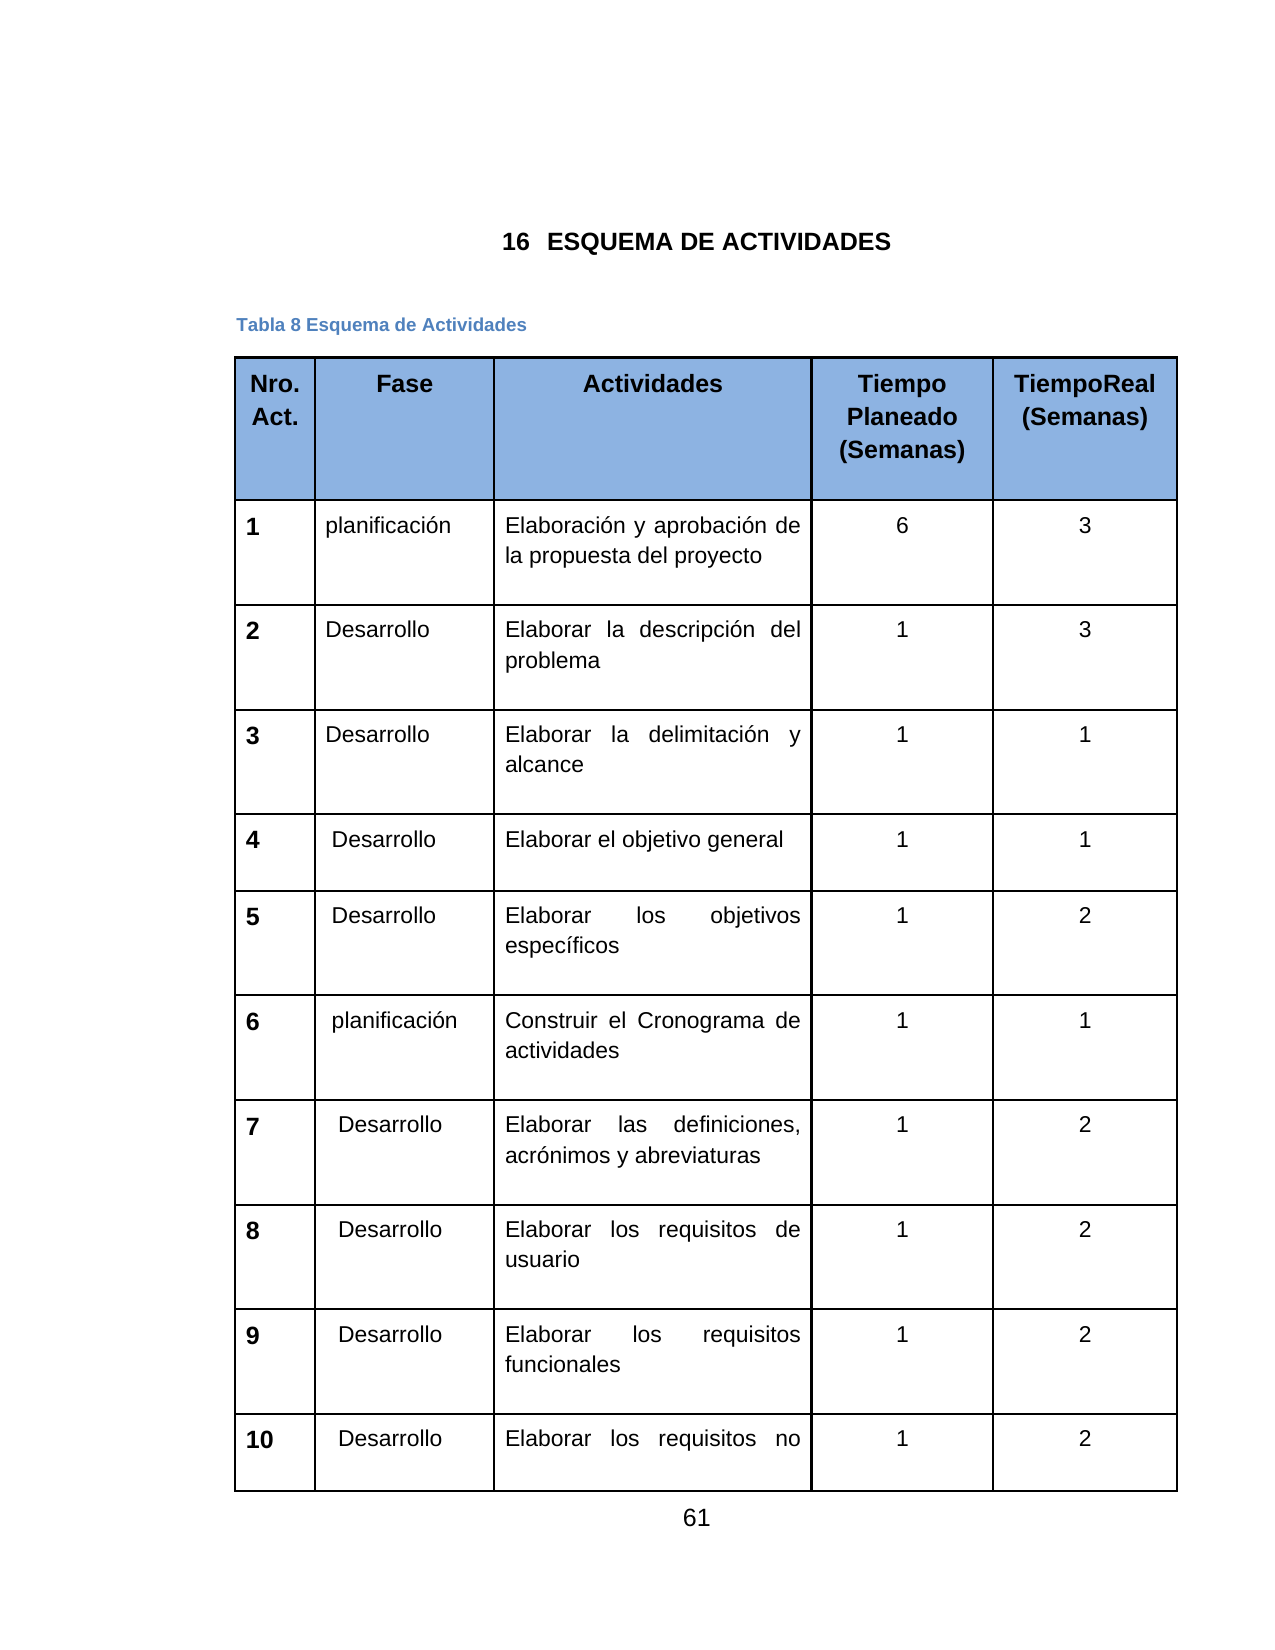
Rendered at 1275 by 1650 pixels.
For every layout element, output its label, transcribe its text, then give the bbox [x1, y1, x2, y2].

table_cell 2 [994, 892, 1176, 994]
table_cell 2 [994, 1415, 1176, 1489]
table_cell 1 [813, 1101, 992, 1203]
table_cell Desarrollo [316, 892, 493, 994]
table_cell 2 [994, 1310, 1176, 1413]
table_cell 3 [236, 711, 314, 813]
table_cell 8 [236, 1206, 314, 1308]
table_cell 10 [236, 1415, 314, 1489]
table_cell 1 [994, 711, 1176, 813]
table_cell 1 [813, 711, 992, 813]
table_cell Elaborar el objetivo general [495, 815, 810, 890]
table_cell 1 [813, 606, 992, 708]
table_cell planificación [316, 996, 493, 1099]
table_cell 1 [813, 996, 992, 1099]
table_cell Desarrollo [316, 1415, 493, 1489]
table_cell Elaborar los objetivos específicos [495, 892, 810, 994]
table_cell Elaborar los requisitos de usuario [495, 1206, 810, 1308]
table_cell 6 [813, 501, 992, 604]
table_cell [495, 1415, 810, 1489]
table_cell 1 [994, 815, 1176, 890]
table_header Nro. Act. [236, 359, 314, 499]
table_cell Elaborar la delimitación y alcance [495, 711, 810, 813]
table_cell 3 [994, 606, 1176, 708]
table_cell 2 [994, 1101, 1176, 1203]
table_cell 2 [994, 1206, 1176, 1308]
table_header TiempoReal (Semanas) [994, 359, 1176, 499]
table_cell 7 [236, 1101, 314, 1203]
table_cell 1 [236, 501, 314, 604]
table_cell Desarrollo [316, 606, 493, 708]
table_cell Construir el Cronograma de actividades [495, 996, 810, 1099]
table_cell 5 [236, 892, 314, 994]
table_cell 1 [813, 1206, 992, 1308]
table_cell 3 [994, 501, 1176, 604]
table_cell 4 [236, 815, 314, 890]
subtitle Esquema de Actividades [236, 227, 1157, 256]
table_cell Elaborar las definiciones, acrónimos y abreviaturas [495, 1101, 810, 1203]
table_header Actividades [495, 359, 810, 499]
table_cell 2 [236, 606, 314, 708]
table_cell 1 [813, 1415, 992, 1489]
table_cell planificación [316, 501, 493, 604]
table_cell Elaboración y aprobación de la propuesta del proyecto [495, 501, 810, 604]
table_cell Elaborar los requisitos funcionales [495, 1310, 810, 1413]
table_cell 1 [994, 996, 1176, 1099]
table_cell Desarrollo [316, 711, 493, 813]
table_cell Desarrollo [316, 1101, 493, 1203]
table_cell 1 [813, 1310, 992, 1413]
table_cell 1 [813, 815, 992, 890]
table_cell Desarrollo [316, 815, 493, 890]
table_cell 9 [236, 1310, 314, 1413]
table_cell Desarrollo [316, 1206, 493, 1308]
table_cell 6 [236, 996, 314, 1099]
table_cell Elaborar la descripción del problema [495, 606, 810, 708]
table_cell Desarrollo [316, 1310, 493, 1413]
table_header Tiempo Planeado (Semanas) [813, 359, 992, 499]
table_cell 1 [813, 892, 992, 994]
table_header Fase [316, 359, 493, 499]
